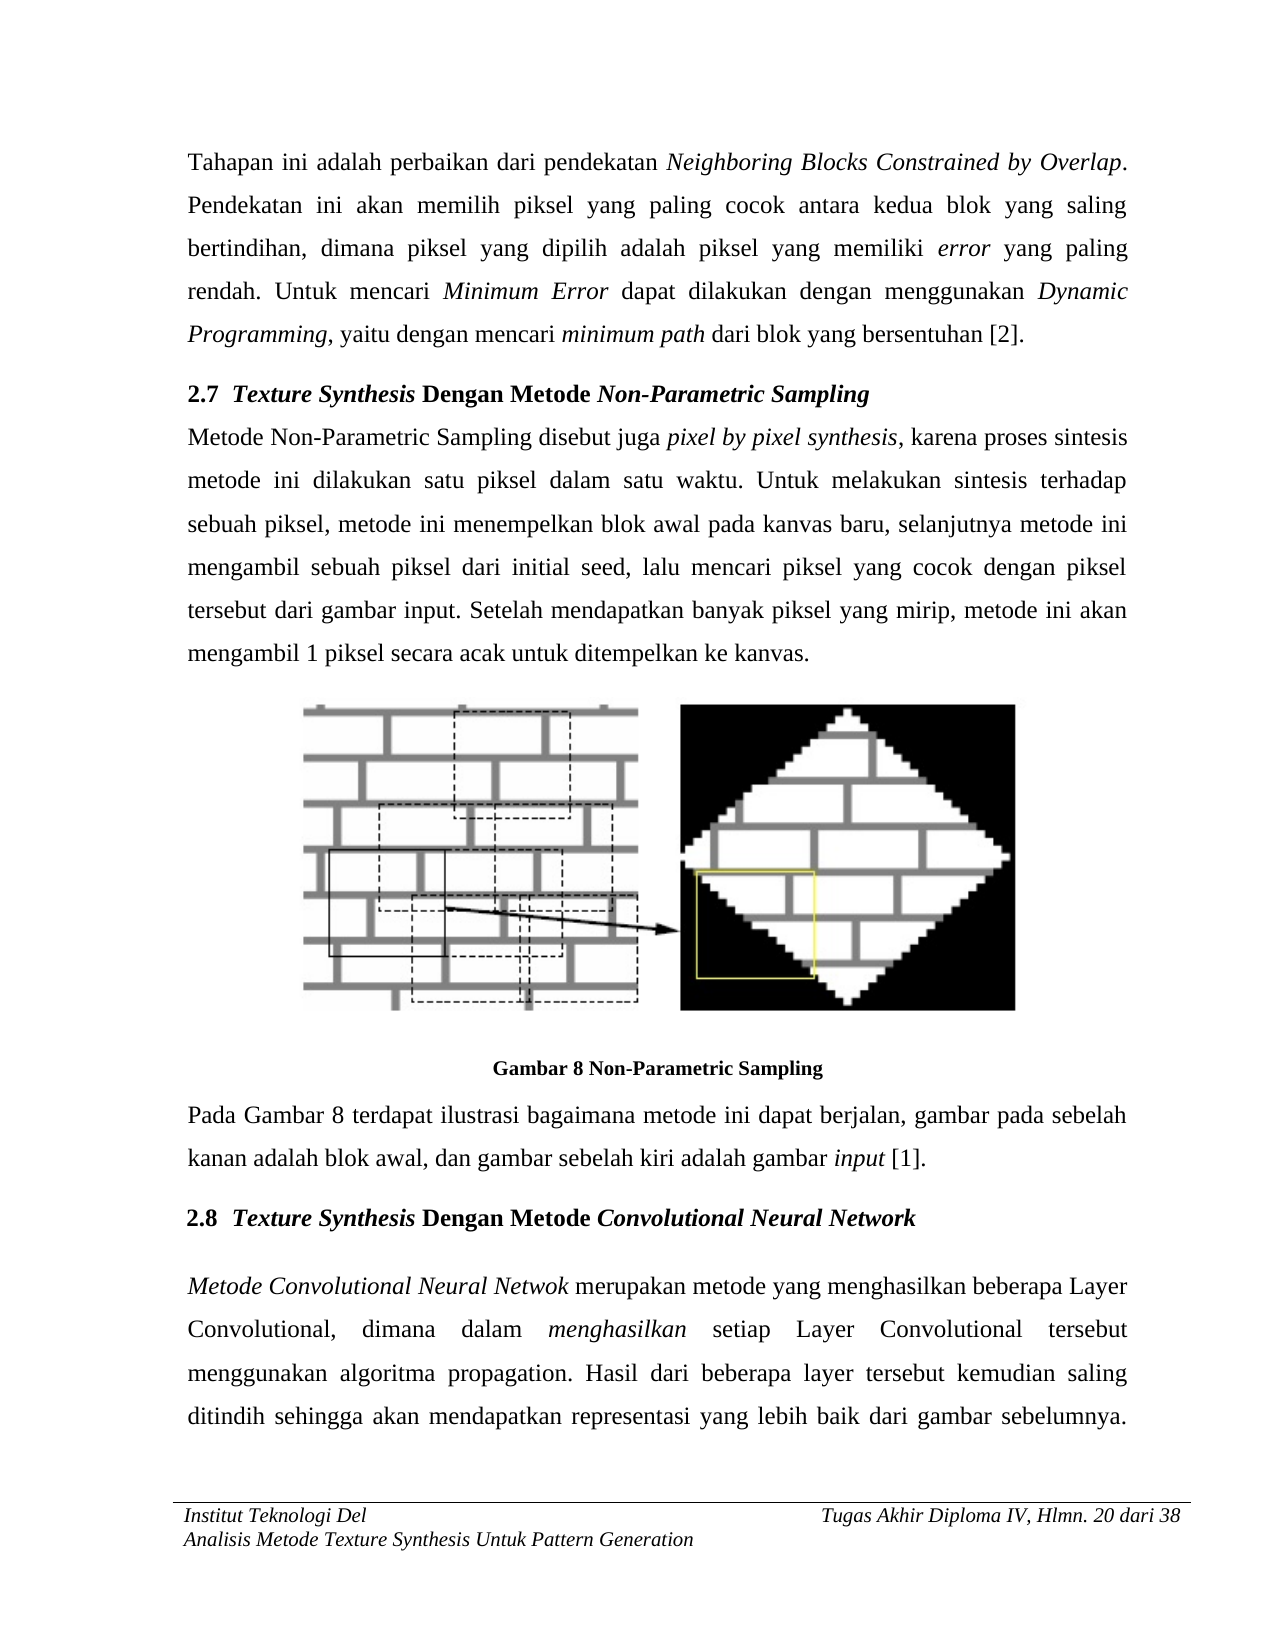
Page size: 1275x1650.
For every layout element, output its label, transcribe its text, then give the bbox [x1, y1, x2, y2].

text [187, 1271, 1128, 1429]
subtitle Texture Synthesis Dengan Metode Non-Parametric Sampling [187, 379, 1128, 408]
text Metode Non-Parametric Sampling disebut juga pixel by pixel synthesis, karena proses sintesis metode ini dilakukan satu piksel dalam satu waktu. Untuk melakukan sintesis terhadap sebuah piksel, metode ini menempelkan blok awal pada kanvas baru, selanjutnya metode ini mengambil sebuah piksel dari initial seed, lalu mencari piksel yang cocok dengan piksel tersebut dari gambar input. Setelah mendapatkan banyak piksel yang mirip, metode ini akan mengambil 1 piksel secara acak untuk ditempelkan ke kanvas. [187, 422, 1128, 667]
text Pada Gambar 8 terdapat ilustrasi bagaimana metode ini dapat berjalan, gambar pada sebelah kanan adalah blok awal, dan gambar sebelah kiri adalah gambar input [1]. [187, 1100, 1128, 1172]
picture [288, 697, 1028, 1025]
subtitle Texture Synthesis Dengan Metode Convolutional Neural Network [186, 1203, 1128, 1232]
